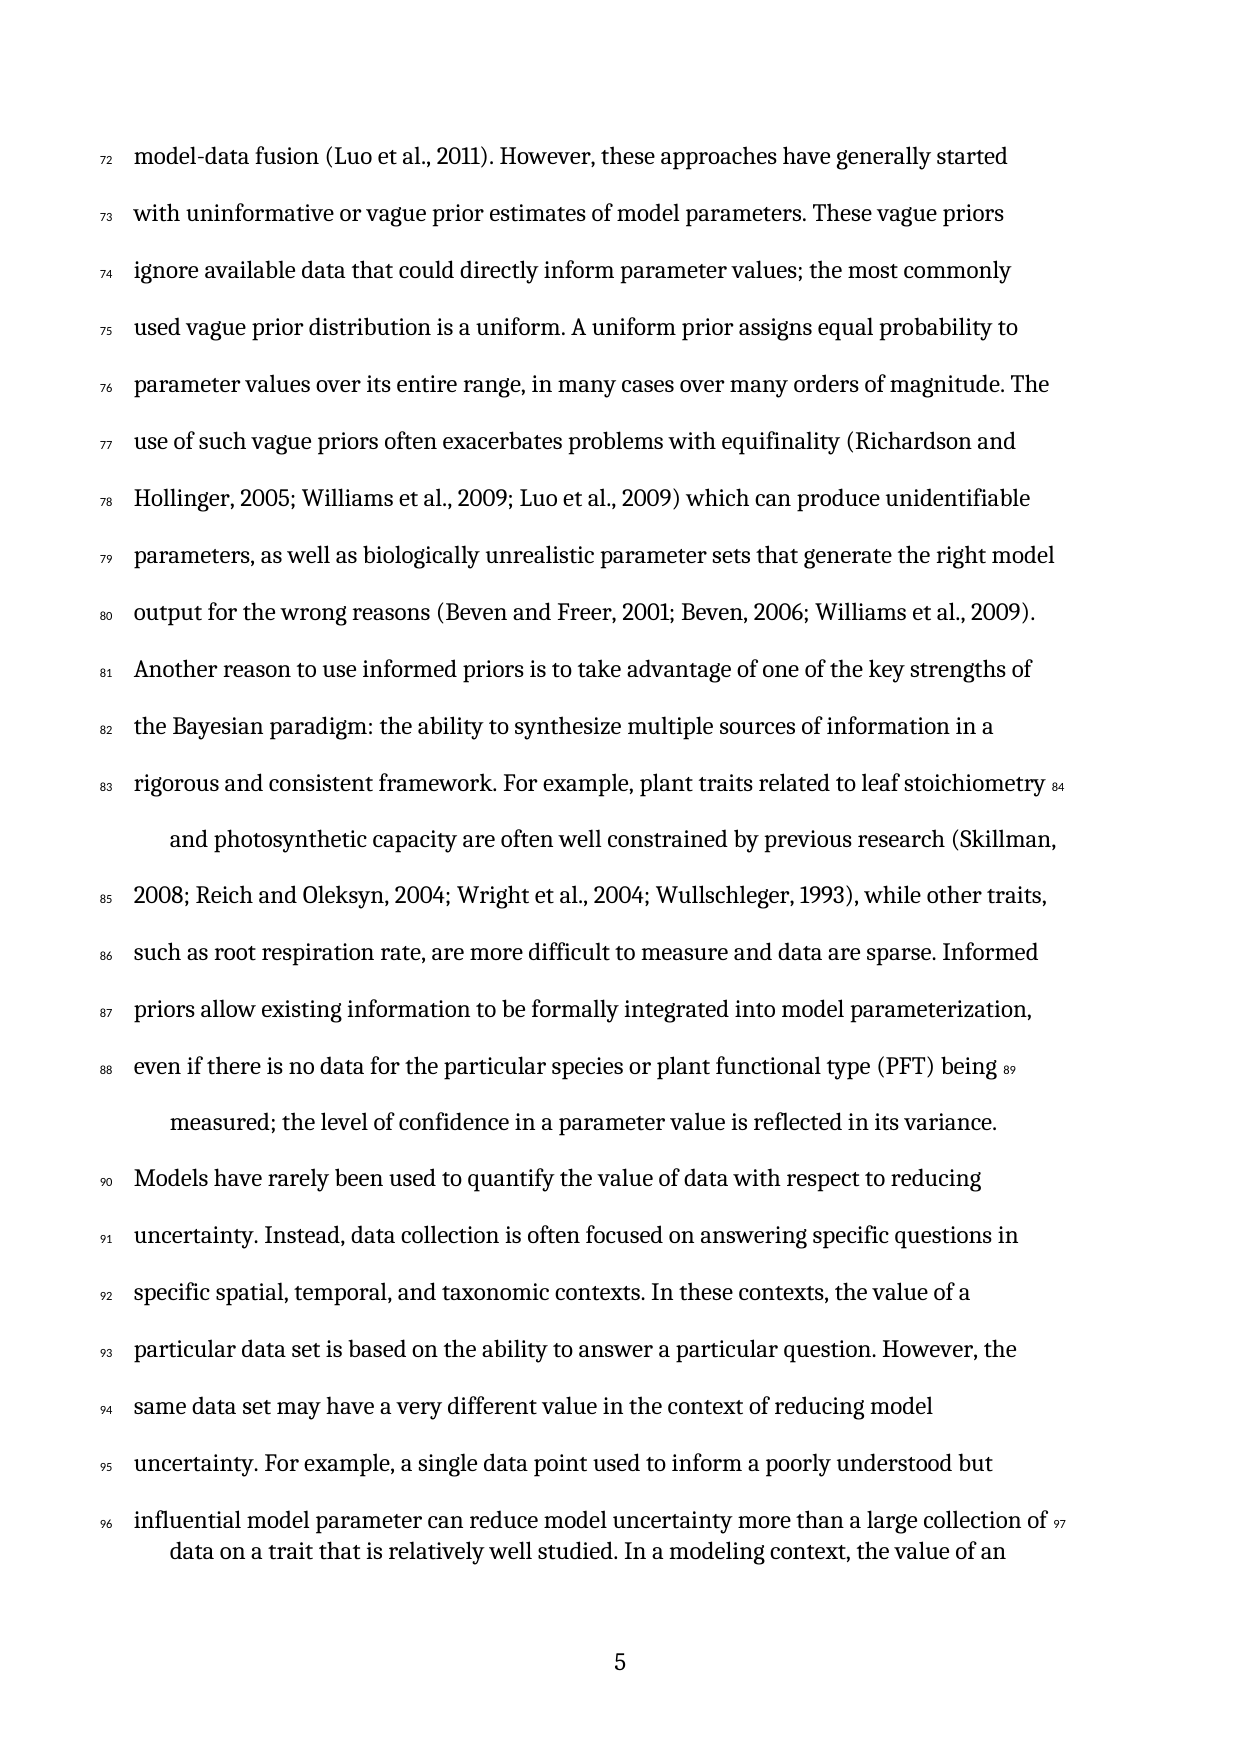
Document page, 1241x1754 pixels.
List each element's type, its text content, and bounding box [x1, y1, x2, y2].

list uncertainty. For example, a single data point used to inform a poorly understood but [99, 1449, 1100, 1477]
list ignore available data that could directly inform parameter values; the most commonly [99, 256, 1100, 284]
list same data set may have a very different value in the context of reducing model [99, 1392, 1100, 1420]
list priors allow existing information to be formally integrated into model parameterization, [99, 995, 1100, 1023]
list uncertainty. Instead, data collection is often focused on answering specific questions in [99, 1221, 1100, 1249]
list model-data fusion (Luo et al., 2011). However, these approaches have generally started [99, 142, 1100, 171]
list even if there is no data for the particular species or plant functional type (PFT) being 89 measured; the level of confidence in a parameter value is reflected in its variance. [99, 1052, 1100, 1136]
list parameter values over its entire range, in many cases over many orders of magnitude. The [99, 370, 1100, 398]
list specific spatial, temporal, and taxonomic contexts. In these contexts, the value of a [99, 1278, 1100, 1306]
list Another reason to use informed priors is to take advantage of one of the key strengths of [99, 655, 1100, 683]
list rigorous and consistent framework. For example, plant traits related to leaf stoichiometry 84 and photosynthetic capacity are often well constrained by previous research (Skillman, [99, 769, 1100, 853]
list the Bayesian paradigm: the ability to synthesize multiple sources of information in a [99, 712, 1100, 740]
list parameters, as well as biologically unrealistic parameter sets that generate the right model [99, 541, 1100, 569]
list output for the wrong reasons (Beven and Freer, 2001; Beven, 2006; Williams et al., 2009). [99, 598, 1100, 626]
list particular data set is based on the ability to answer a particular question. However, the [99, 1335, 1100, 1363]
list such as root respiration rate, are more difficult to measure and data are sparse. Informed [99, 938, 1100, 966]
list Models have rarely been used to quantify the value of data with respect to reducing [99, 1164, 1100, 1192]
list influential model parameter can reduce model uncertainty more than a large collection of 97 data on a trait that is relatively well studied. In a modeling context, the value of an [99, 1506, 1100, 1566]
list with uninformative or vague prior estimates of model parameters. These vague priors [99, 199, 1100, 228]
list used vague prior distribution is a uniform. A uniform prior assigns equal probability to [99, 313, 1100, 342]
list use of such vague priors often exacerbates problems with equifinality (Richardson and [99, 427, 1100, 456]
list 2008; Reich and Oleksyn, 2004; Wright et al., 2004; Wullschleger, 1993), while other traits, [99, 881, 1100, 909]
list Hollinger, 2005; Williams et al., 2009; Luo et al., 2009) which can produce unidentifiable [99, 484, 1100, 512]
